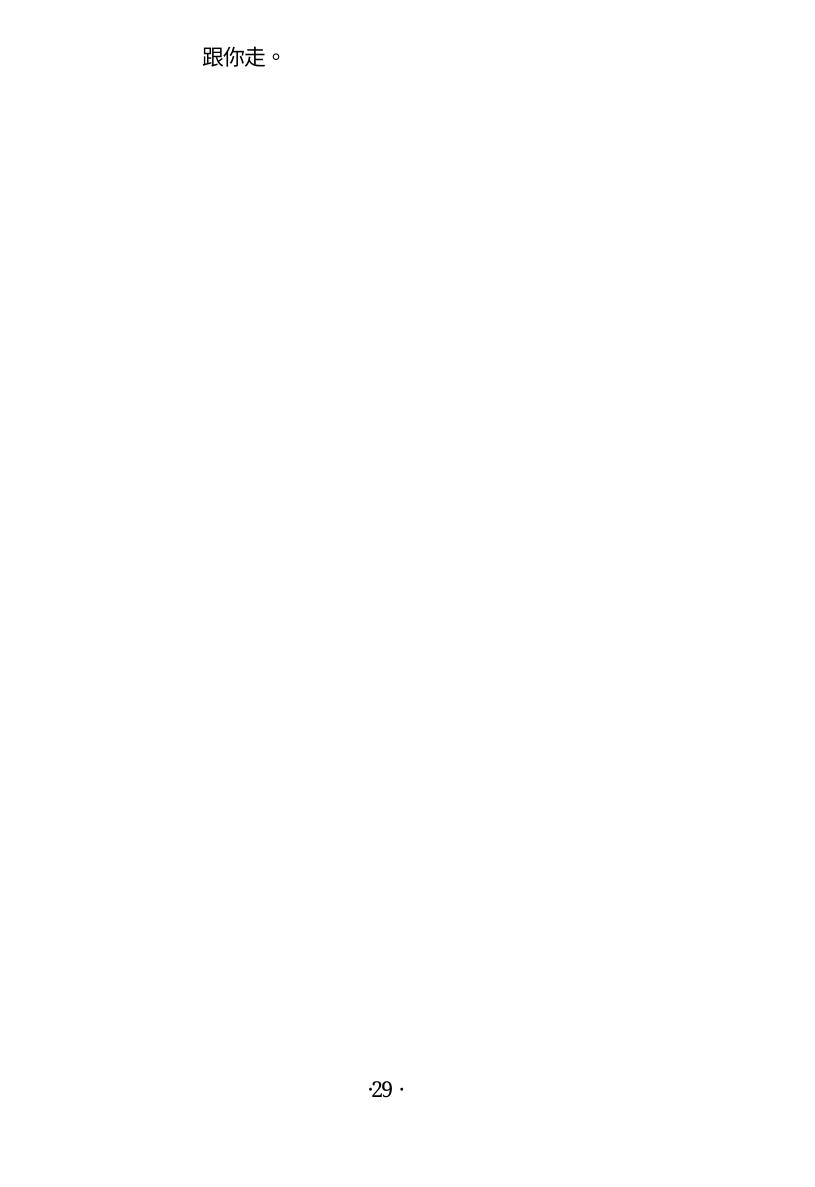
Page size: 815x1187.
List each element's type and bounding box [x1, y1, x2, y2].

text [118, 42, 686, 71]
